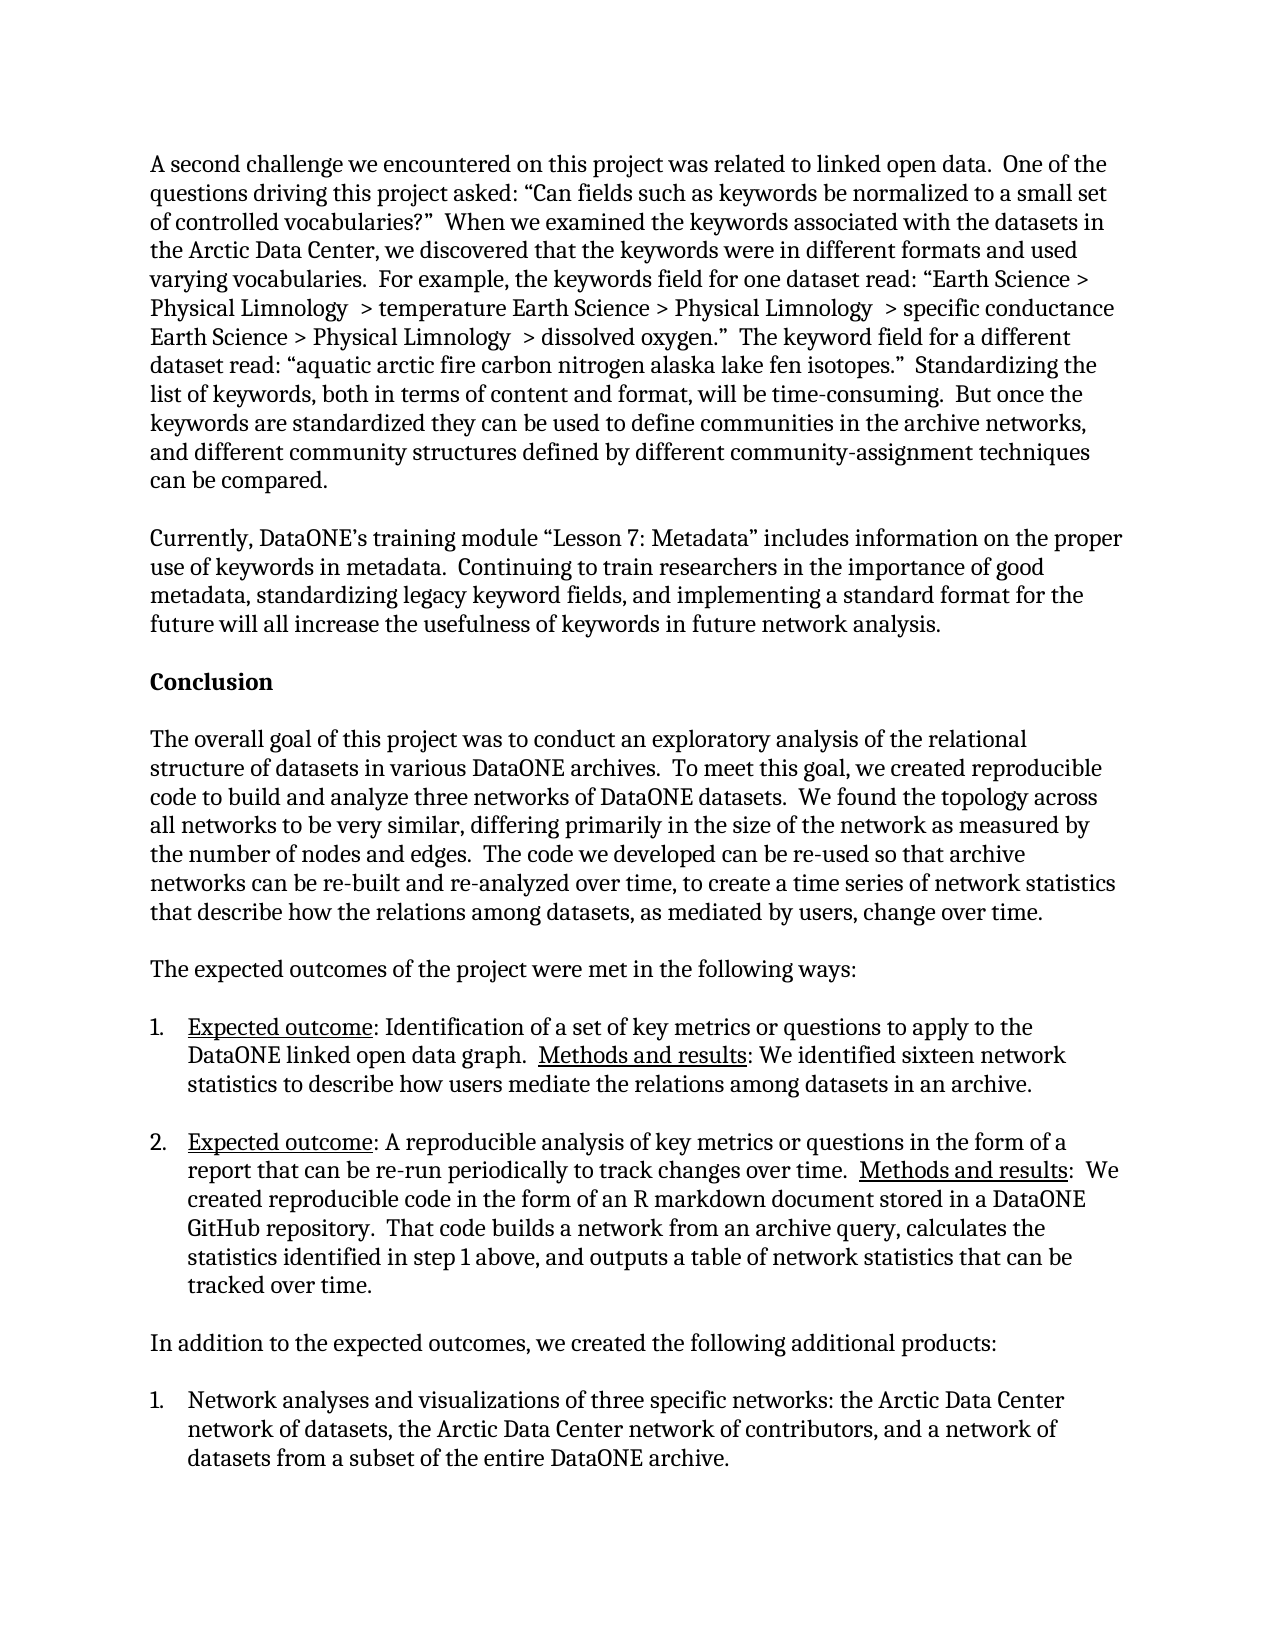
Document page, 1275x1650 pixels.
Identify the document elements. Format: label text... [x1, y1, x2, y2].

text Conclusion [150, 667, 1125, 696]
text In addition to the expected outcomes, we created the following additional products: [150, 1329, 1125, 1357]
text The overall goal of this project was to conduct an exploratory analysis of the relational structure of datasets in various DataONE archives. To meet this goal, we created reproducible code to build and analyze three networks of DataONE datasets. We found the topology across all networks to be very similar, differing primarily in the size of the network as measured by the number of nodes and edges. The code we developed can be re-used so that archive networks can be re-built and re-analyzed over time, to create a time series of network statistics that describe how the relations among datasets, as mediated by users, change over time. [150, 725, 1125, 926]
list Expected outcome: A reproducible analysis of key metrics or questions in the form of a report that can be re-run periodically to track changes over time. Methods and results: We created reproducible code in the form of an R markdown document stored in a DataONE GitHub repository. That code builds a network from an archive query, calculates the statistics identified in step 1 above, and outputs a table of network statistics that can be tracked over time. [150, 1127, 1125, 1300]
list Expected outcome: Identification of a set of key metrics or questions to apply to the DataONE linked open data graph. Methods and results: We identified sixteen network statistics to describe how users mediate the relations among datasets in an archive. [150, 1012, 1125, 1099]
text A second challenge we encountered on this project was related to linked open data. One of the questions driving this project asked: “Can fields such as keywords be normalized to a small set of controlled vocabularies?” When we examined the keywords associated with the datasets in the Arctic Data Center, we discovered that the keywords were in different formats and used varying vocabularies. For example, the keywords field for one dataset read: “Earth Science > Physical Limnology > temperature Earth Science > Physical Limnology > specific conductance Earth Science > Physical Limnology > dissolved oxygen.” The keyword field for a different dataset read: “aquatic arctic fire carbon nitrogen alaska lake fen isotopes.” Standardizing the list of keywords, both in terms of content and format, will be time-consuming. But once the keywords are standardized they can be used to define communities in the archive networks, and different community structures defined by different community-assignment techniques can be compared. [150, 150, 1125, 495]
text The expected outcomes of the project were met in the following ways: [150, 955, 1125, 984]
list Network analyses and visualizations of three specific networks: the Arctic Data Center network of datasets, the Arctic Data Center network of contributors, and a network of datasets from a subset of the entire DataONE archive. [150, 1386, 1125, 1472]
text Currently, DataONE’s training module “Lesson 7: Metadata” includes information on the proper use of keywords in metadata. Continuing to train researchers in the importance of good metadata, standardizing legacy keyword fields, and implementing a standard format for the future will all increase the usefulness of keywords in future network analysis. [150, 524, 1125, 639]
